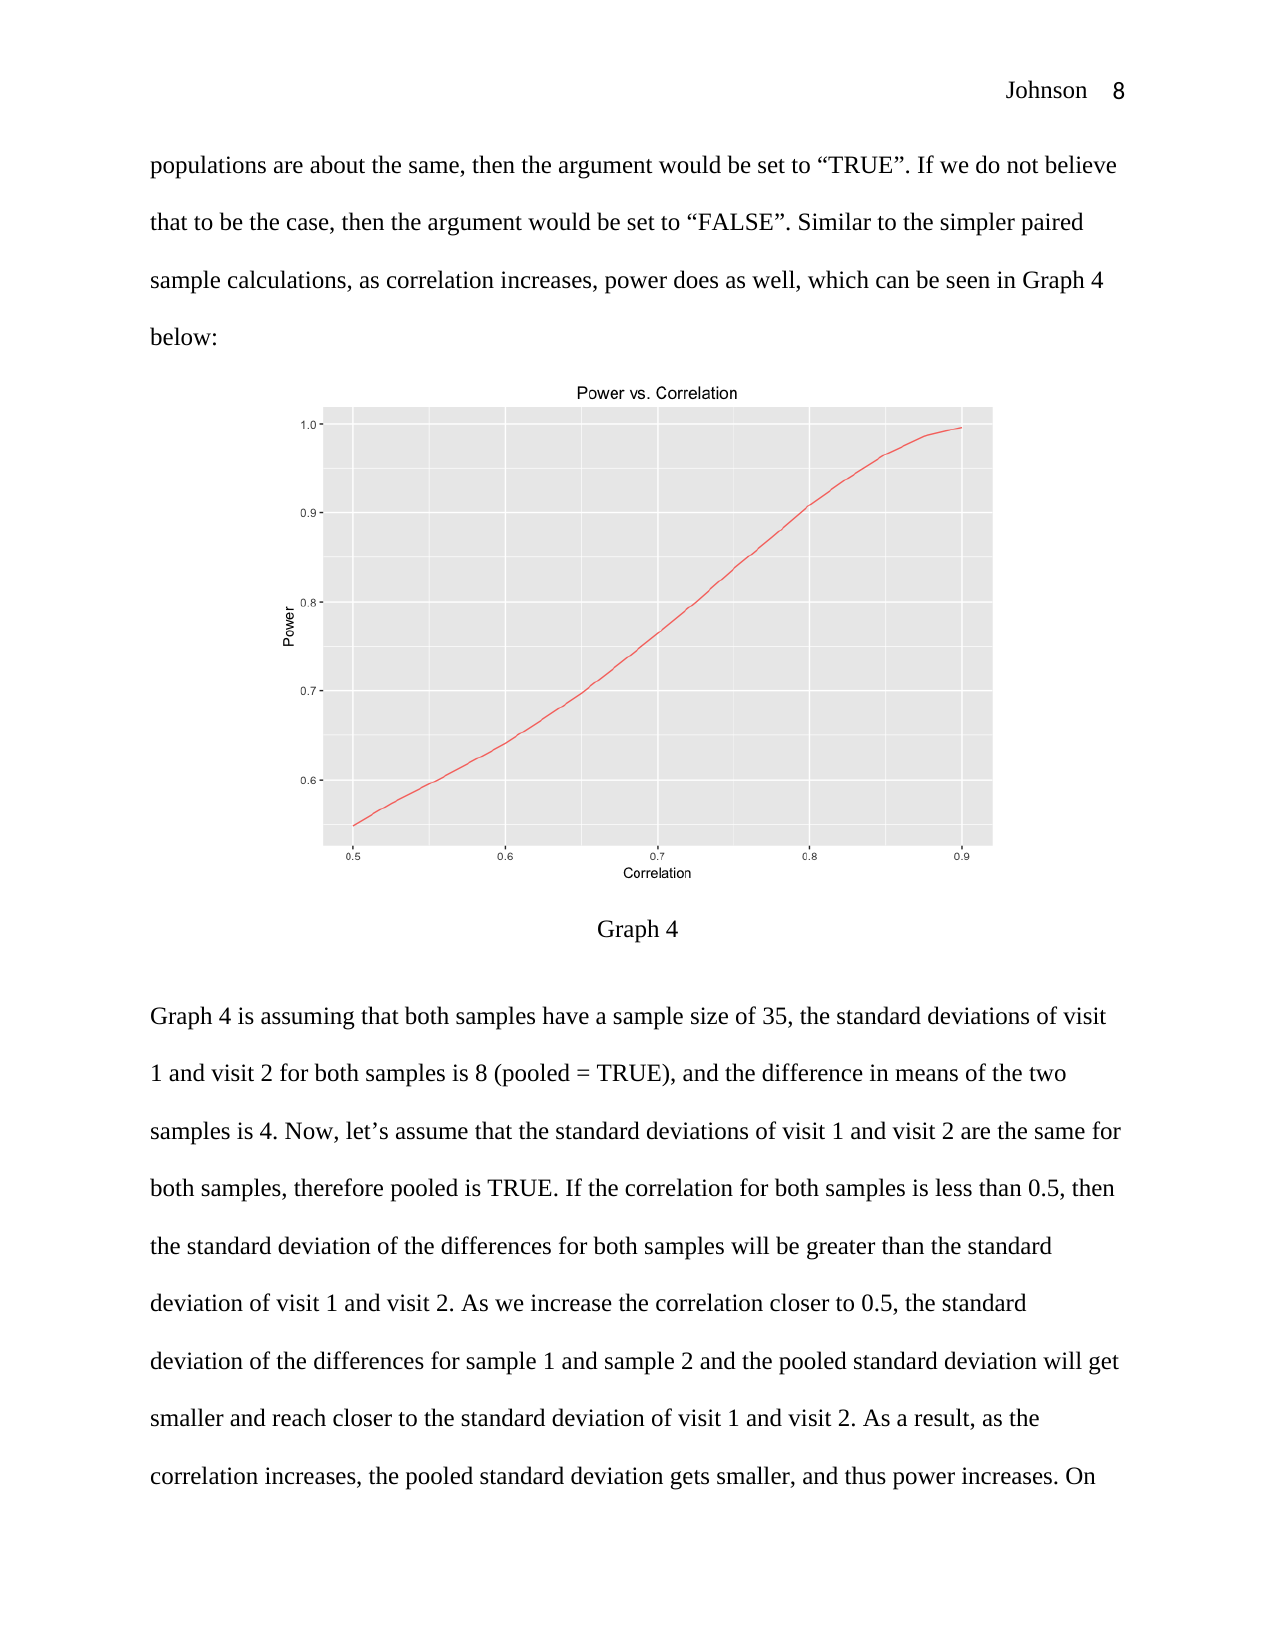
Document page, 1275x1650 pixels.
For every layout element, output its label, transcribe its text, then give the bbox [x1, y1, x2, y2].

picture [276, 380, 999, 884]
text Graph 4 [150, 914, 1125, 943]
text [150, 1001, 1125, 1489]
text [150, 150, 1125, 351]
